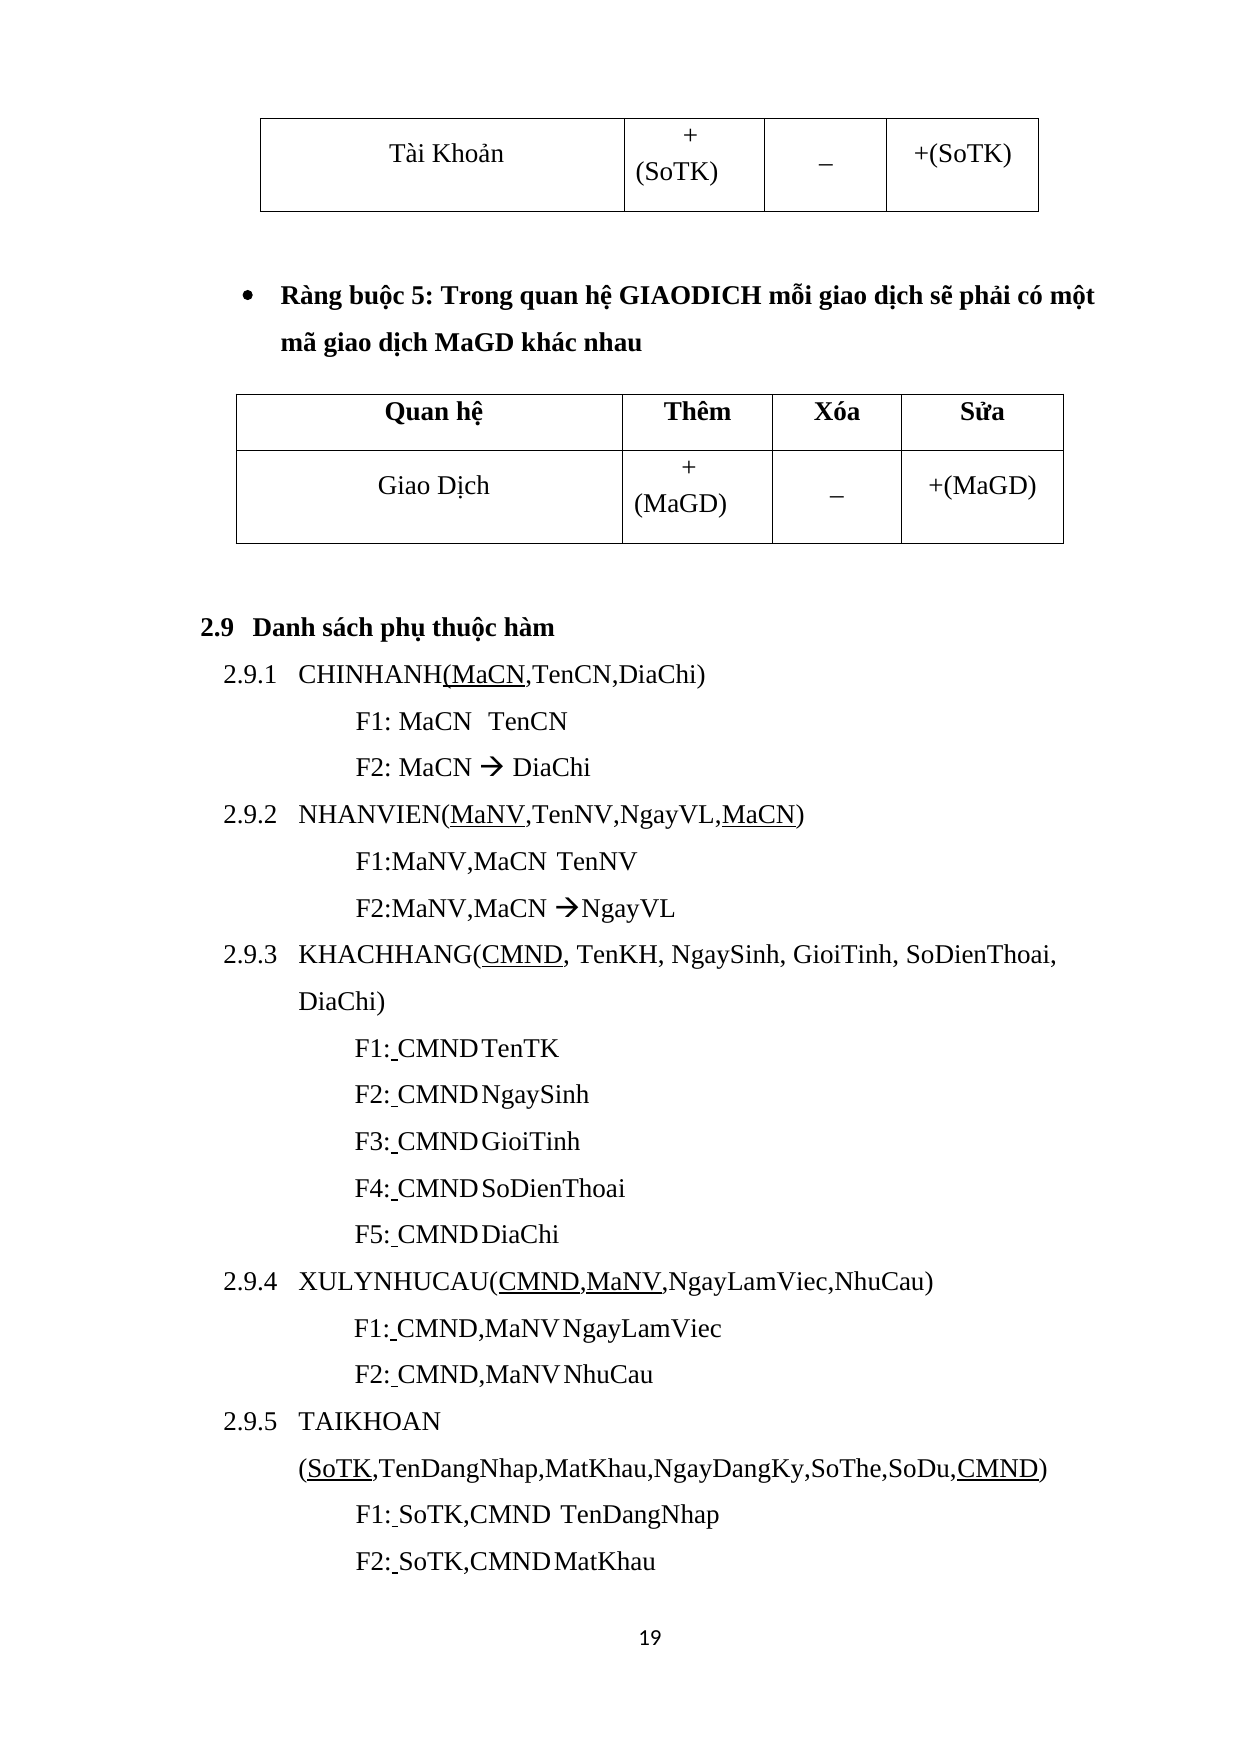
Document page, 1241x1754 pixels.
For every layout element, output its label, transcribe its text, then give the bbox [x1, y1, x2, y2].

list F2: MaCN DiaChi [266, 752, 1122, 783]
table_header Sửa [902, 395, 1063, 450]
list TAIKHOAN(SoTK,TenDangNhap,MatKhau,NgayDangKy,SoThe,SoDu,CMND) [223, 1405, 1122, 1483]
list KHACHHANG(CMND, TenKH, NgaySinh, GioiTinh, SoDienThoai, DiaChi) [223, 939, 1122, 1016]
table_header Thêm [623, 395, 772, 450]
list F2: CMND,MaNVNhuCau [354, 1359, 1122, 1390]
table_cell Giao Dịch [237, 451, 622, 543]
list Danh sách phụ thuộc hàm [200, 612, 1122, 643]
list F5: CMNDDiaChi [354, 1219, 1122, 1250]
table_cell _ [765, 119, 886, 211]
table_header Quan hệ [237, 395, 622, 450]
list F1: MaCN TenCN [266, 705, 1122, 736]
table_cell +(MaGD) [902, 451, 1063, 543]
table_cell Tài Khoản [261, 119, 624, 211]
list F1: CMND,MaNVNgayLamViec [252, 1312, 1122, 1343]
list Ràng buộc 5: Trong quan hệ GIAODICH mỗi giao dịch sẽ phải có một mã giao dịch MaGD khác nhau [243, 279, 1122, 357]
table_header Xóa [773, 395, 901, 450]
table_cell +(SoTK) [625, 119, 764, 211]
table_cell _ [773, 451, 901, 543]
list F1: CMNDTenTK [354, 1032, 1122, 1063]
list F1: SoTK,CMND TenDangNhap [355, 1499, 1122, 1530]
list F4: CMNDSoDienThoai [354, 1172, 1122, 1203]
list F2: CMNDNgaySinh [354, 1079, 1122, 1110]
table_cell +(SoTK) [887, 119, 1038, 211]
list F2: SoTK,CMNDMatKhau [355, 1545, 1122, 1576]
list NHANVIEN(MaNV,TenNV,NgayVL,MaCN) [223, 798, 1122, 829]
list F2:MaNV,MaCN NgayVL [266, 892, 1122, 923]
list CHINHANH(MaCN,TenCN,DiaChi) [223, 658, 1122, 689]
table_cell +(MaGD) [623, 451, 772, 543]
list F3: CMNDGioiTinh [354, 1125, 1122, 1156]
list XULYNHUCAU(CMND,MaNV,NgayLamViec,NhuCau) [223, 1265, 1122, 1296]
list F1:MaNV,MaCN TenNV [266, 845, 1122, 876]
